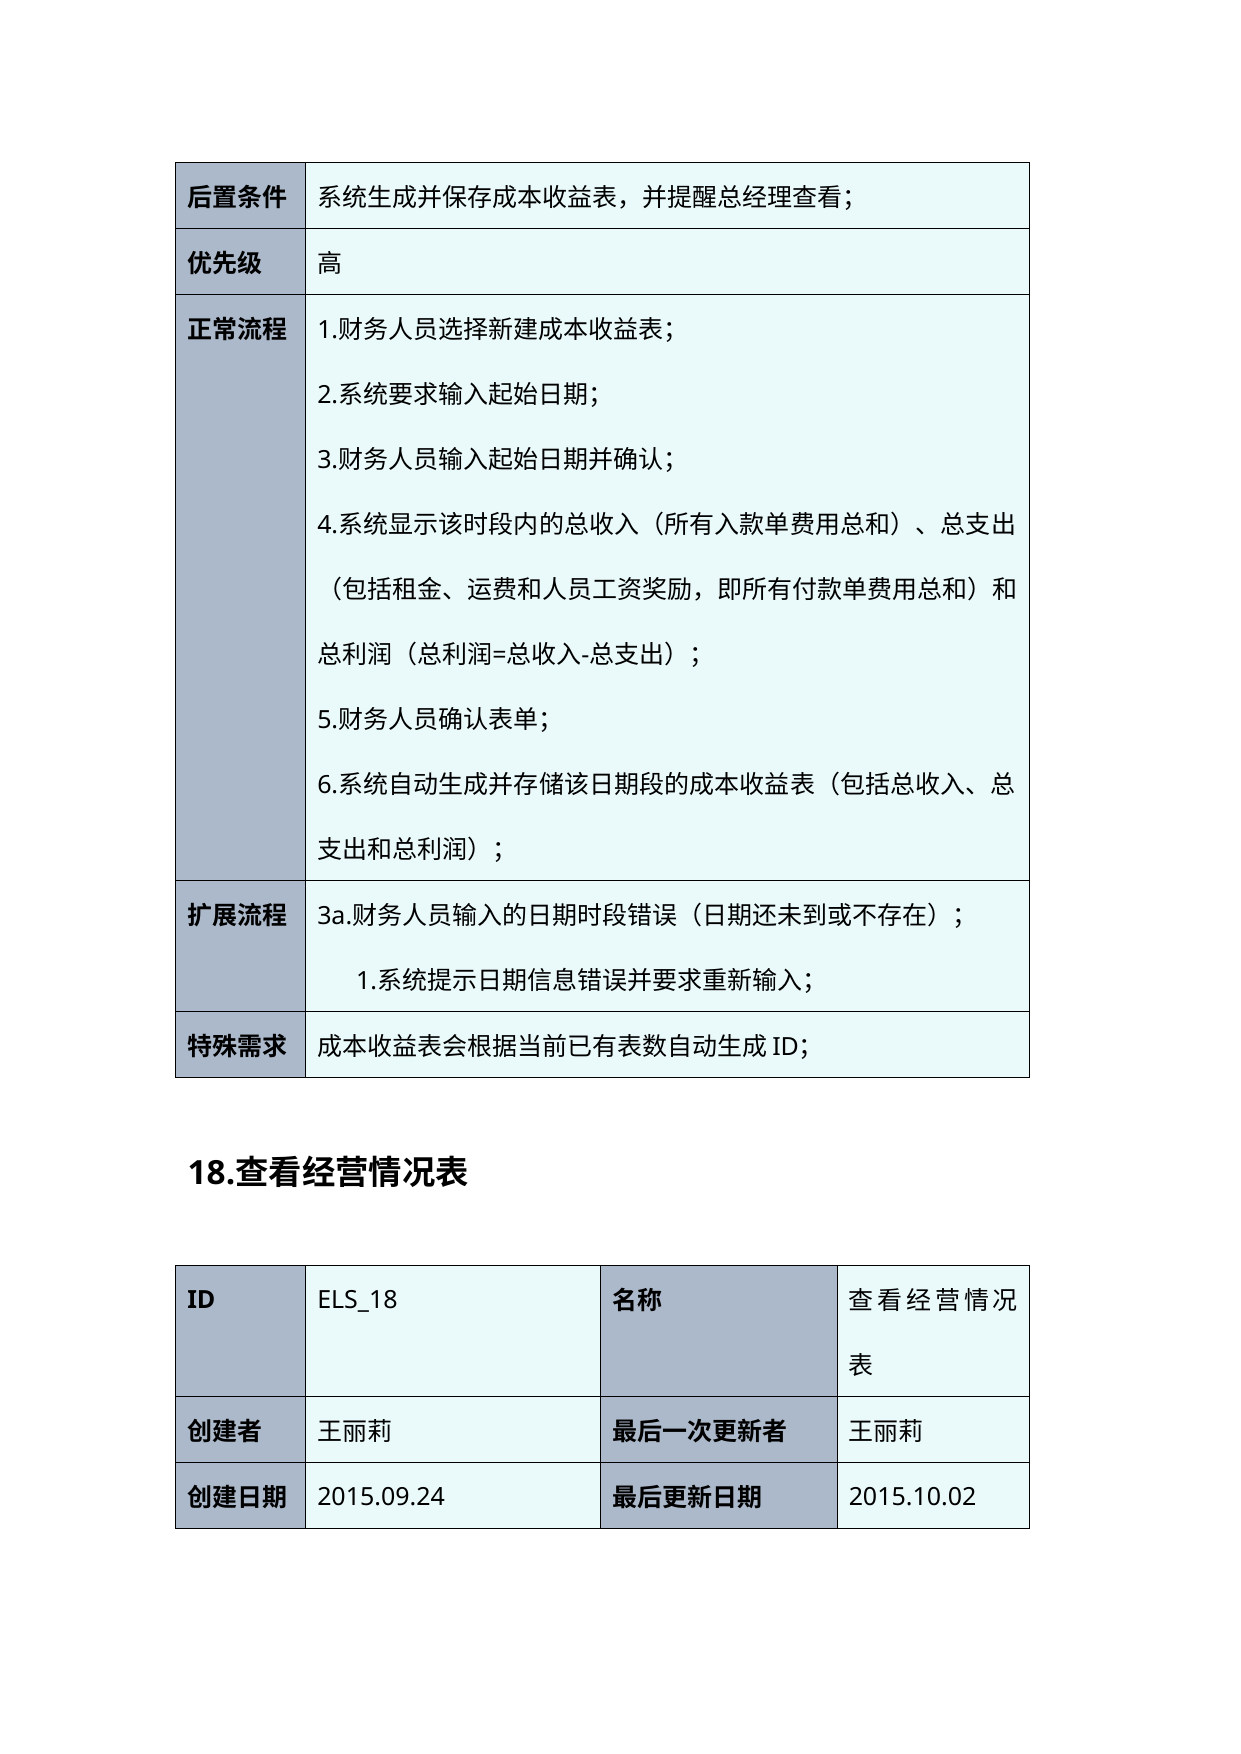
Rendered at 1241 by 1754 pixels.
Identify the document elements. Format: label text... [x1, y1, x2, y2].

table_cell 王丽莉 [838, 1397, 1029, 1462]
table_cell 最后更新日期 [601, 1463, 837, 1528]
subtitle 18.查看经营情况表 [187, 1138, 1053, 1203]
table_cell 2015.09.24 [306, 1463, 600, 1528]
table_cell 正常流程 [176, 295, 305, 880]
table_cell 创建者 [176, 1397, 305, 1462]
table_cell 扩展流程 [176, 881, 305, 1011]
table_cell 系统生成并保存成本收益表，并提醒总经理查看； [306, 163, 1029, 228]
table_header 查看经营情况表 [838, 1266, 1029, 1396]
table_cell 3a.财务人员输入的日期时段错误（日期还未到或不存在）； 1.系统提示日期信息错误并要求重新输入； [306, 881, 1029, 1011]
table_cell 王丽莉 [306, 1397, 600, 1462]
table_cell 高 [306, 229, 1029, 294]
table_cell 特殊需求 [176, 1012, 305, 1077]
table_cell 2015.10.02 [838, 1463, 1029, 1528]
table_header ELS_18 [306, 1266, 600, 1396]
table_cell 1.财务人员选择新建成本收益表； 2.系统要求输入起始日期； 3.财务人员输入起始日期并确认； 4.系统显示该时段内的总收入（所有入款单费用总和）、总支出（包括租金、运费和人员工资奖励，即所有付款单费用总和）和总利润（总利润=总收入-总支出）； 5.财务人员确认表单； 6.系统自动生成并存储该日期段的成本收益表（包括总收入、总支出和总利润）； [306, 295, 1029, 880]
table_cell 后置条件 [176, 163, 305, 228]
table_header ID [176, 1266, 305, 1396]
table_cell 创建日期 [176, 1463, 305, 1528]
table_cell 成本收益表会根据当前已有表数自动生成ID； [306, 1012, 1029, 1077]
table_cell 最后一次更新者 [601, 1397, 837, 1462]
table_cell 优先级 [176, 229, 305, 294]
table_header 名称 [601, 1266, 837, 1396]
